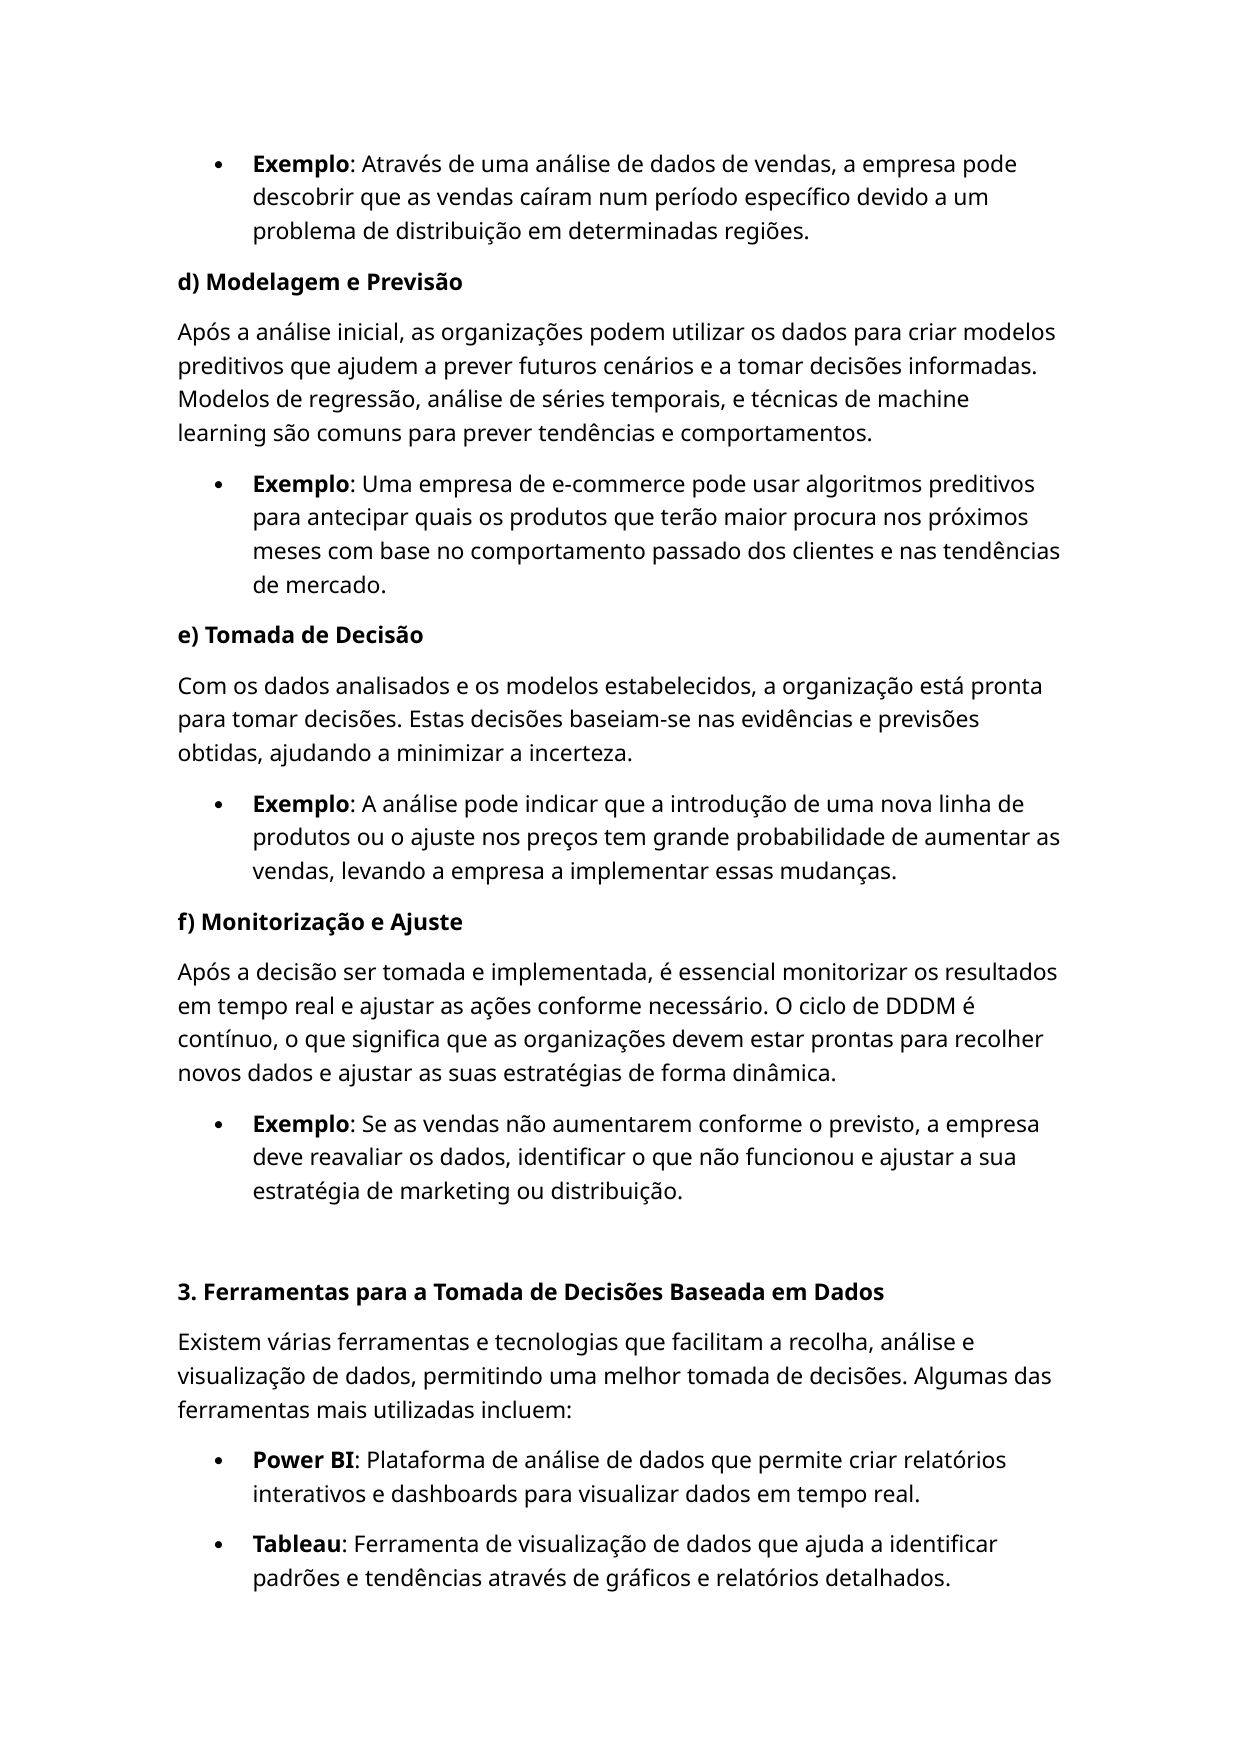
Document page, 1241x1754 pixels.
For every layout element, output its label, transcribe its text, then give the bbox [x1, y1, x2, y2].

text 3. Ferramentas para a Tomada de Decisões Baseada em Dados [177, 1276, 1063, 1307]
list Exemplo: Se as vendas não aumentarem conforme o previsto, a empresa deve reavaliar os dados, identificar o que não funcionou e ajustar a sua estratégia de marketing ou distribuição. [215, 1108, 1063, 1206]
list Exemplo: Uma empresa de e-commerce pode usar algoritmos preditivos para antecipar quais os produtos que terão maior procura nos próximos meses com base no comportamento passado dos clientes e nas tendências de mercado. [215, 468, 1063, 600]
list Tableau: Ferramenta de visualização de dados que ajuda a identificar padrões e tendências através de gráficos e relatórios detalhados. [215, 1528, 1063, 1593]
text f) Monitorização e Ajuste [177, 906, 1063, 937]
text Existem várias ferramentas e tecnologias que facilitam a recolha, análise e visualização de dados, permitindo uma melhor tomada de decisões. Algumas das ferramentas mais utilizadas incluem: [177, 1326, 1063, 1425]
text d) Modelagem e Previsão [177, 266, 1063, 297]
text Com os dados analisados e os modelos estabelecidos, a organização está pronta para tomar decisões. Estas decisões baseiam-se nas evidências e previsões obtidas, ajudando a minimizar a incerteza. [177, 670, 1063, 768]
text e) Tomada de Decisão [177, 619, 1063, 651]
list Exemplo: A análise pode indicar que a introdução de uma nova linha de produtos ou o ajuste nos preços tem grande probabilidade de aumentar as vendas, levando a empresa a implementar essas mudanças. [215, 788, 1063, 886]
list Power BI: Plataforma de análise de dados que permite criar relatórios interativos e dashboards para visualizar dados em tempo real. [215, 1444, 1063, 1509]
list Exemplo: Através de uma análise de dados de vendas, a empresa pode descobrir que as vendas caíram num período específico devido a um problema de distribuição em determinadas regiões. [215, 148, 1063, 246]
text Após a decisão ser tomada e implementada, é essencial monitorizar os resultados em tempo real e ajustar as ações conforme necessário. O ciclo de DDDM é contínuo, o que significa que as organizações devem estar prontas para recolher novos dados e ajustar as suas estratégias de forma dinâmica. [177, 956, 1063, 1088]
text Após a análise inicial, as organizações podem utilizar os dados para criar modelos preditivos que ajudem a prever futuros cenários e a tomar decisões informadas. Modelos de regressão, análise de séries temporais, e técnicas de machine learning são comuns para prever tendências e comportamentos. [177, 316, 1063, 448]
